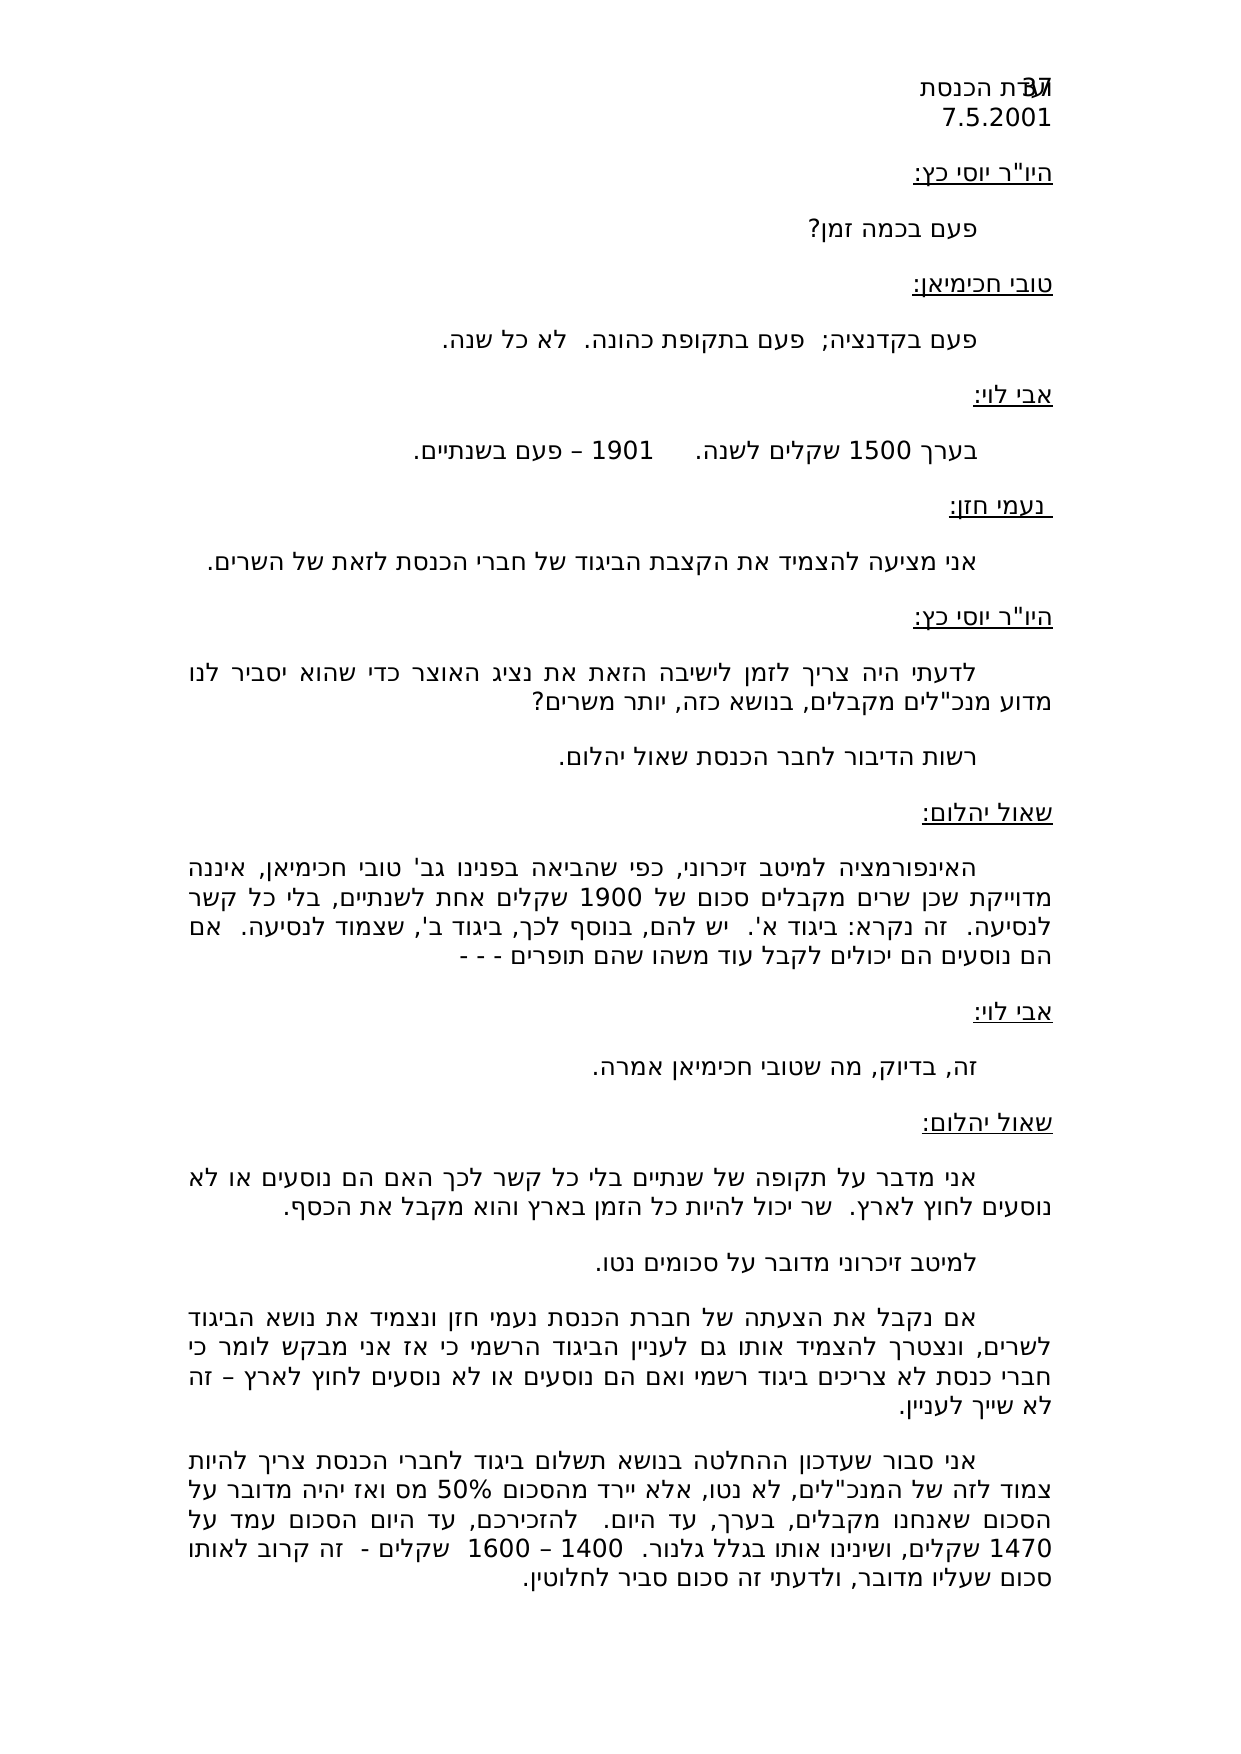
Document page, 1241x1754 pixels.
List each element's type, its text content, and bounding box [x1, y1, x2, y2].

text אני סבור שעדכון ההחלטה בנושא תשלום ביגוד לחברי הכנסת צריך להיות צמוד לזה של המנכ"לים, לא נטו, אלא יירד מהסכום 50% מס ואז יהיה מדובר על הסכום שאנחנו מקבלים, בערך, עד היום. להזכירכם, עד היום הסכום עמד על 1470 שקלים, ושינינו אותו בגלל גלנור. 1400 – 1600 שקלים - זה קרוב לאותו סכום שעליו מדובר, ולדעתי זה סכום סביר לחלוטין. [187, 1446, 1053, 1592]
text שאול יהלום: [187, 798, 1053, 827]
text היו"ר יוסי כץ: [187, 602, 1053, 632]
text שאול יהלום: [187, 1108, 1053, 1137]
text בערך 1500 שקלים לשנה. 1901 – פעם בשנתיים. [187, 436, 1053, 465]
text למיטב זיכרוני מדובר על סכומים נטו. [187, 1248, 1053, 1277]
text אבי לוי: [187, 997, 1053, 1026]
text רשות הדיבור לחבר הכנסת שאול יהלום. [187, 743, 1053, 772]
text האינפורמציה למיטב זיכרוני, כפי שהביאה בפנינו גב' טובי חכימיאן, איננה מדוייקת שכן שרים מקבלים סכום של 1900 שקלים אחת לשנתיים, בלי כל קשר לנסיעה. זה נקרא: ביגוד א'. יש להם, בנוסף לכך, ביגוד ב', שצמוד לנסיעה. אם הם נוסעים הם יכולים לקבל עוד משהו שהם תופרים - - - [187, 854, 1053, 970]
text פעם בכמה זמן? [187, 214, 1053, 243]
text היו"ר יוסי כץ: [187, 158, 1053, 187]
text אני מדבר על תקופה של שנתיים בלי כל קשר לכך האם הם נוסעים או לא נוסעים לחוץ לארץ. שר יכול להיות כל הזמן בארץ והוא מקבל את הכסף. [187, 1163, 1053, 1222]
text לדעתי היה צריך לזמן לישיבה הזאת את נציג האוצר כדי שהוא יסביר לנו מדוע מנכ"לים מקבלים, בנושא כזה, יותר משרים? [187, 658, 1053, 716]
text נעמי חזן: [187, 491, 1053, 521]
text אני מציעה להצמיד את הקצבת הביגוד של חברי הכנסת לזאת של השרים. [187, 547, 1053, 576]
text זה, בדיוק, מה שטובי חכימיאן אמרה. [187, 1052, 1053, 1081]
text אם נקבל את הצעתה של חברת הכנסת נעמי חזן ונצמיד את נושא הביגוד לשרים, ונצטרך להצמיד אותו גם לעניין הביגוד הרשמי כי אז אני מבקש לומר כי חברי כנסת לא צריכים ביגוד רשמי ואם הם נוסעים או לא נוסעים לחוץ לארץ – זה לא שייך לעניין. [187, 1303, 1053, 1420]
text אבי לוי: [187, 380, 1053, 409]
text טובי חכימיאן: [187, 269, 1053, 298]
text פעם בקדנציה; פעם בתקופת כהונה. לא כל שנה. [187, 325, 1053, 354]
